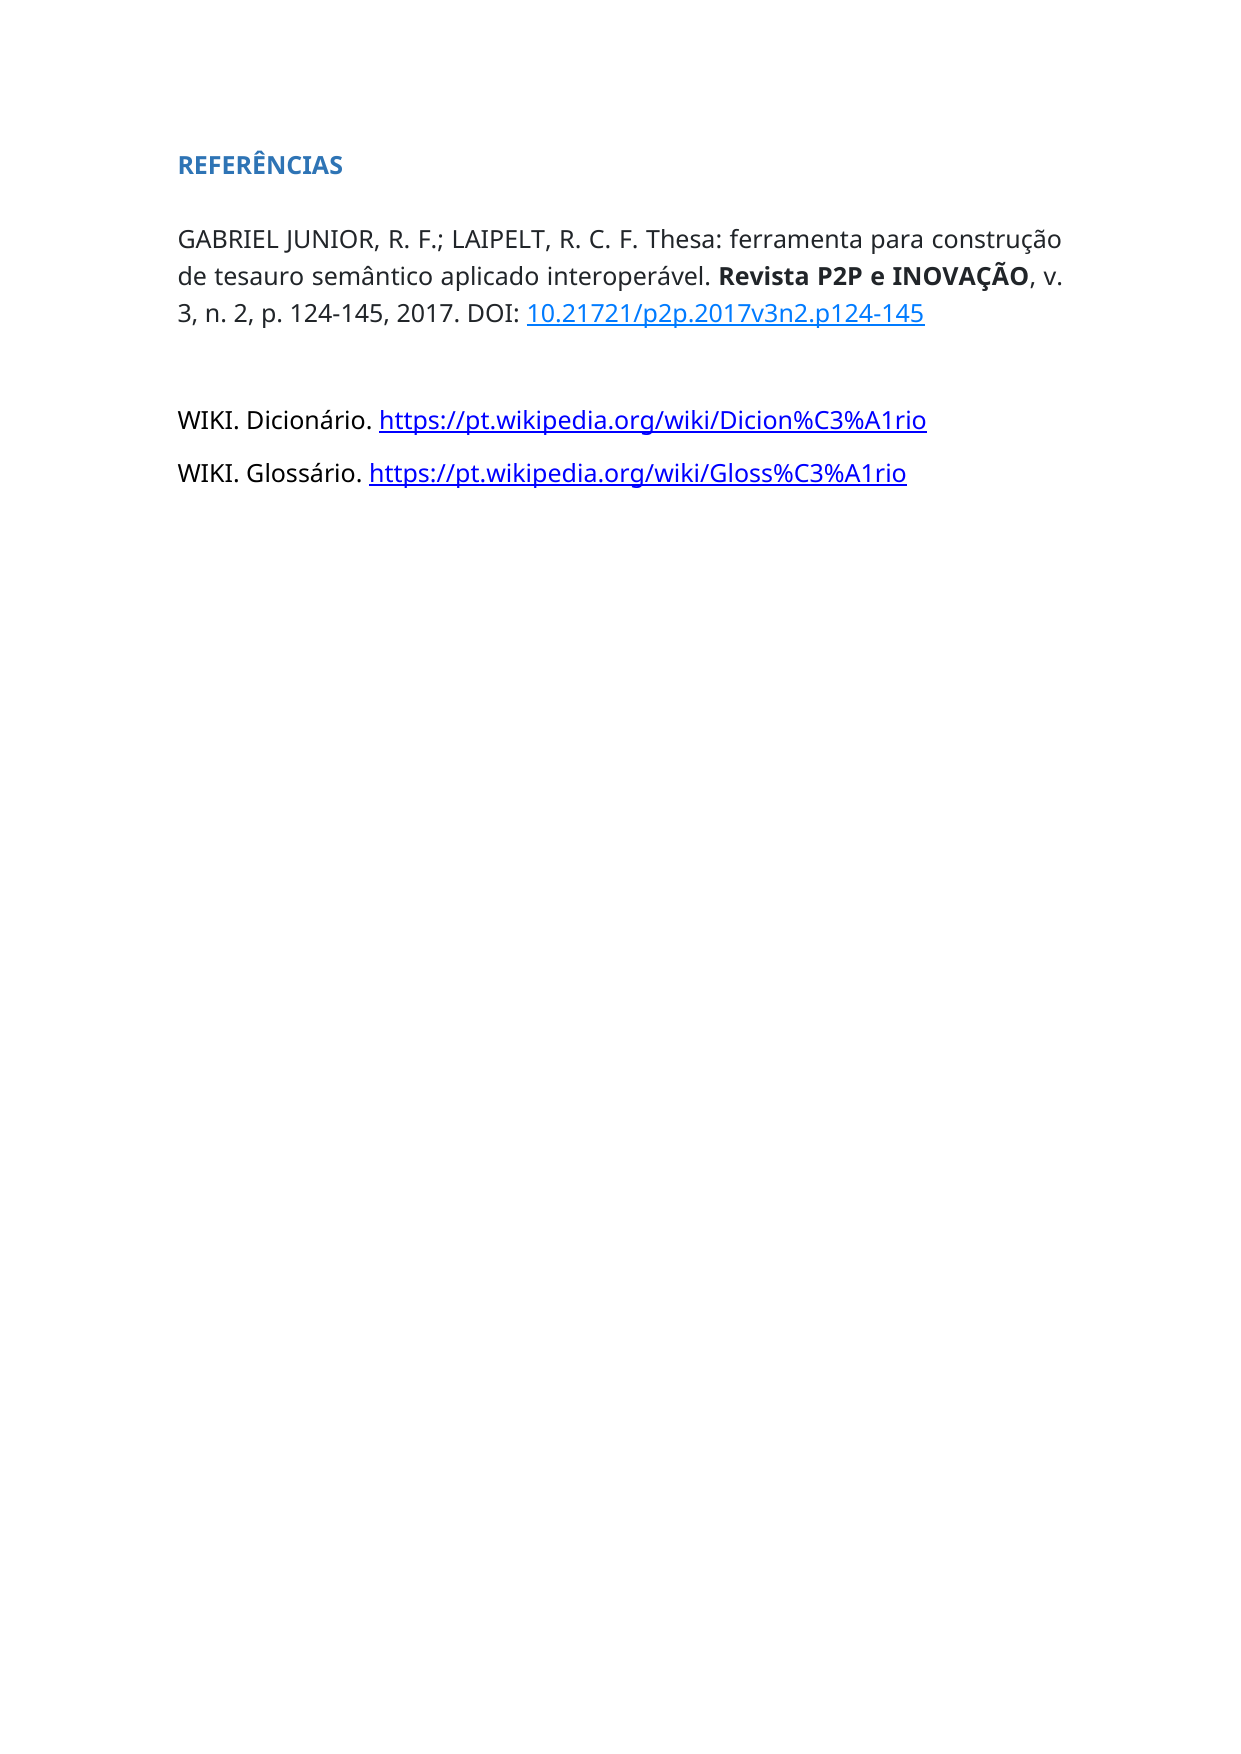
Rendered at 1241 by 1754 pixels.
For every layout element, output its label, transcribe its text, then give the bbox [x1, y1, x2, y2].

subtitle REFERÊNCIAS [177, 148, 1063, 182]
text WIKI. Dicionário. https://pt.wikipedia.org/wiki/Dicion%C3%A1rio [177, 402, 1063, 436]
text GABRIEL JUNIOR, R. F.; LAIPELT, R. C. F. Thesa: ferramenta para construção de tesauro semântico aplicado interoperável. Revista P2P e INOVAÇÃO, v. 3, n. 2, p. 124-145, 2017. DOI: 10.21721/p2p.2017v3n2.p124-145 [177, 293, 1063, 329]
text WIKI. Glossário. https://pt.wikipedia.org/wiki/Gloss%C3%A1rio [177, 456, 1063, 490]
